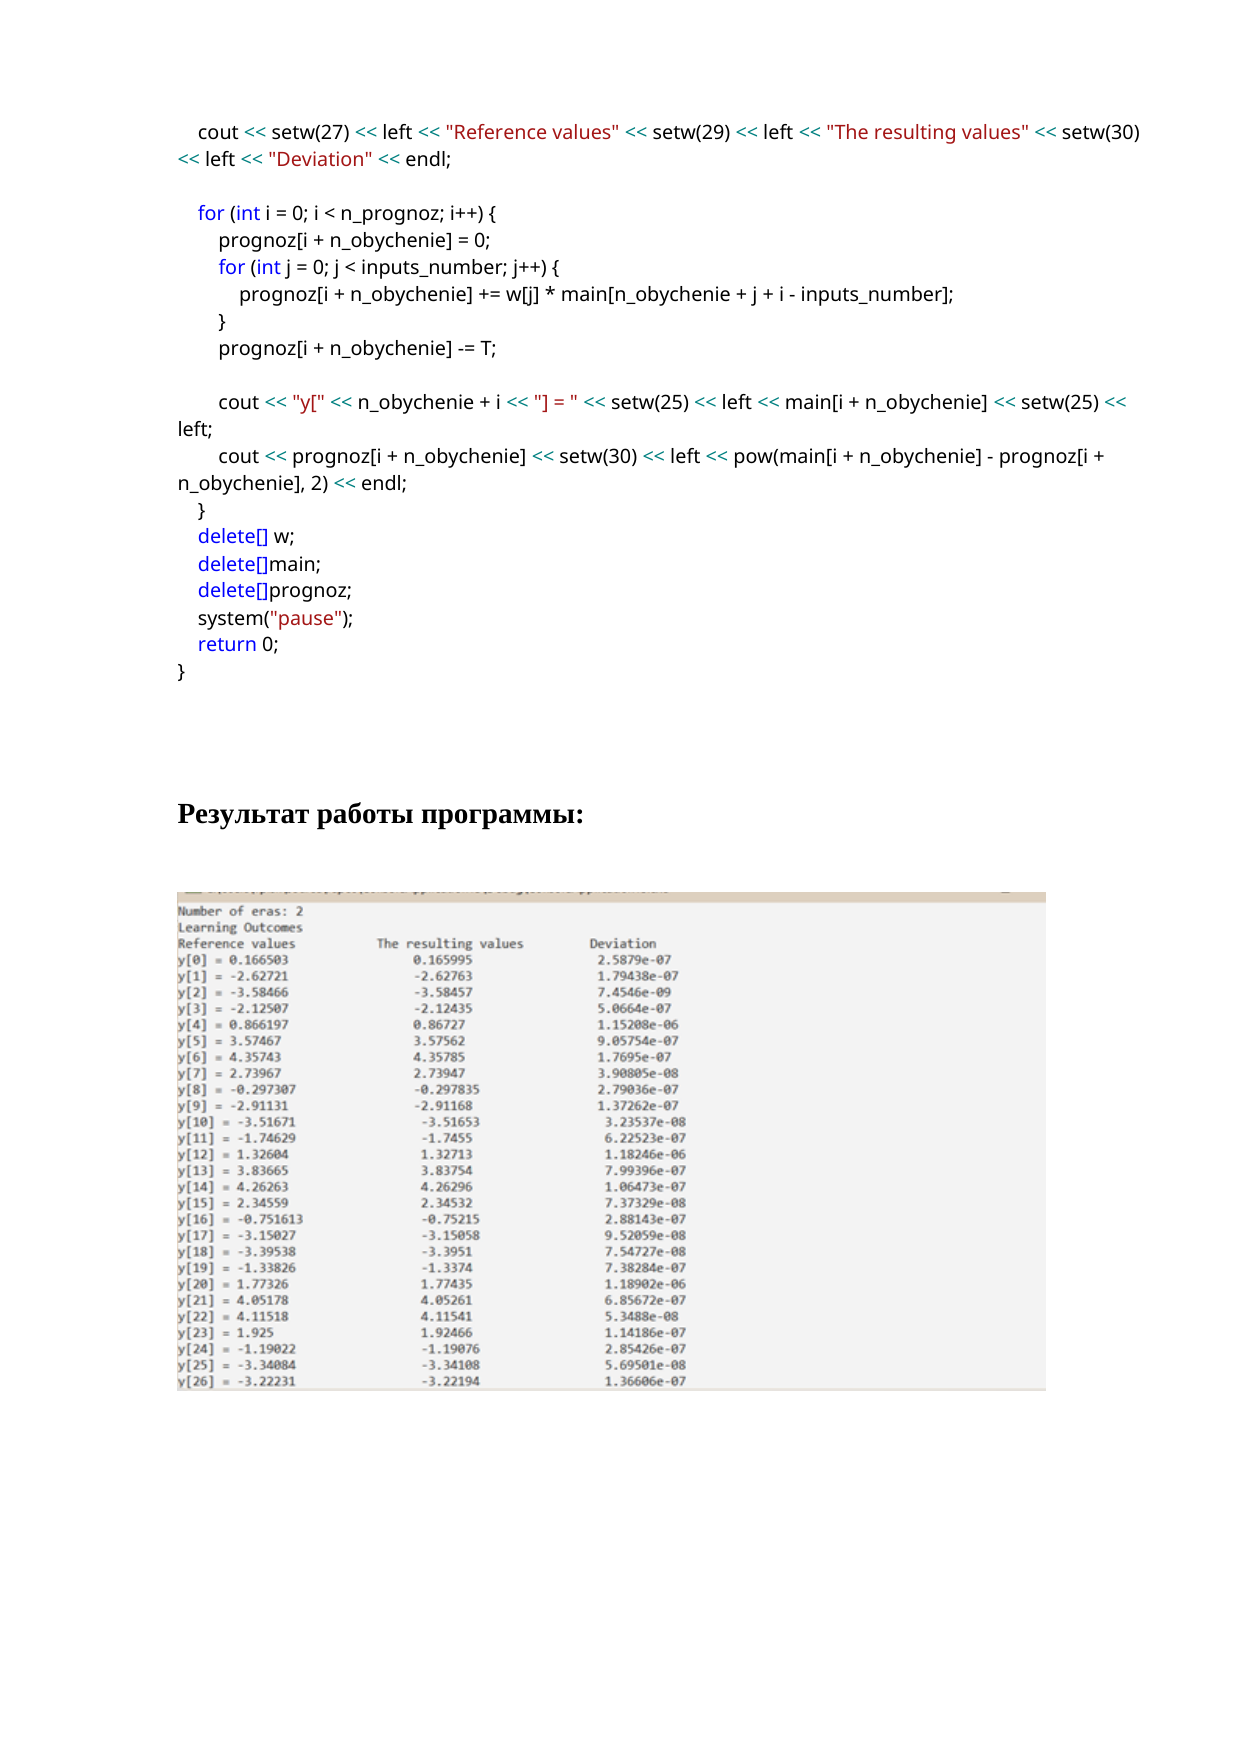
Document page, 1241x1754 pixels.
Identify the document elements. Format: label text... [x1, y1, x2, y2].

text cout << setw(27) << left << "Reference values" << setw(29) << left << "The resulting values" << setw(30) << left << "Deviation" << endl; [177, 118, 1152, 172]
text for (int i = 0; i < n_prognoz; i++) { [177, 199, 1152, 226]
text system("pause"); [177, 604, 1152, 631]
text delete[] w; [177, 523, 1152, 550]
text } [177, 658, 1152, 685]
text cout << prognoz[i + n_obychenie] << setw(30) << left << pow(main[i + n_obychenie] - prognoz[i + n_obychenie], 2) << endl; [177, 442, 1152, 496]
text prognoz[i + n_obychenie] -= T; [177, 334, 1152, 361]
text } [177, 496, 1152, 523]
text for (int j = 0; j < inputs_number; j++) { [177, 253, 1152, 280]
text prognoz[i + n_obychenie] = 0; [177, 226, 1152, 253]
text delete[]prognoz; [177, 577, 1152, 604]
picture [177, 892, 1046, 1391]
text } [177, 307, 1152, 334]
text Результат работы программы: [177, 797, 1152, 830]
text cout << "y[" << n_obychenie + i << "] = " << setw(25) << left << main[i + n_obychenie] << setw(25) << left; [177, 388, 1152, 442]
text return 0; [177, 631, 1152, 658]
text delete[]main; [177, 550, 1152, 577]
text prognoz[i + n_obychenie] += w[j] * main[n_obychenie + j + i - inputs_number]; [177, 280, 1152, 307]
